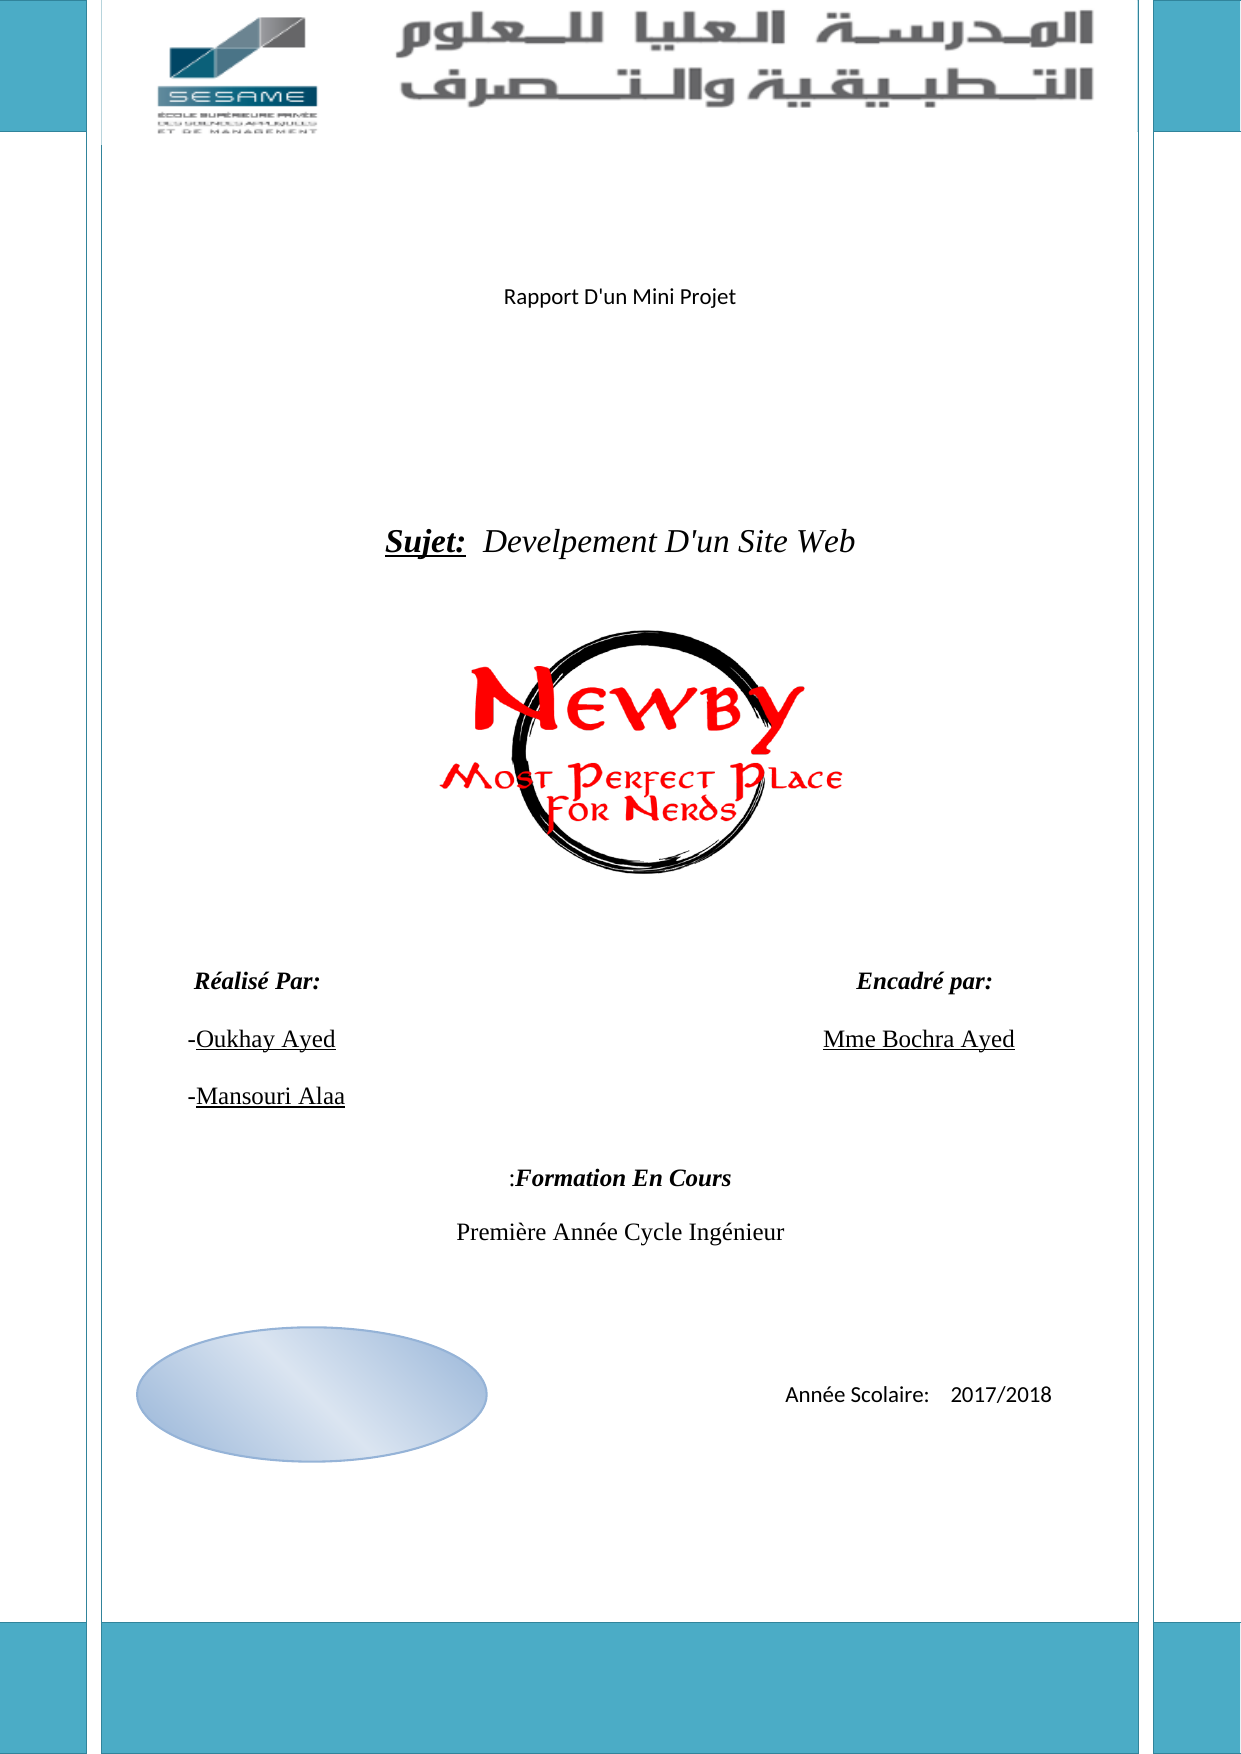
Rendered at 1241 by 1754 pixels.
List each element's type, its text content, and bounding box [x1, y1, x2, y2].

text Année Scolaire: 2017/2018 [187, 1380, 1053, 1408]
picture [101, 0, 1138, 145]
text -Oukhay Ayed Mme Bochra Ayed [187, 1024, 1053, 1052]
picture [420, 575, 868, 932]
text Sujet: Develpement D'un Site Web [187, 522, 1053, 560]
text -Mansouri Alaa [187, 1081, 1053, 1110]
text Formation En Cours: [187, 1163, 1053, 1192]
text Réalisé Par: Encadré par: [187, 966, 1053, 995]
text Première Année Cycle Ingénieur [187, 1217, 1053, 1246]
